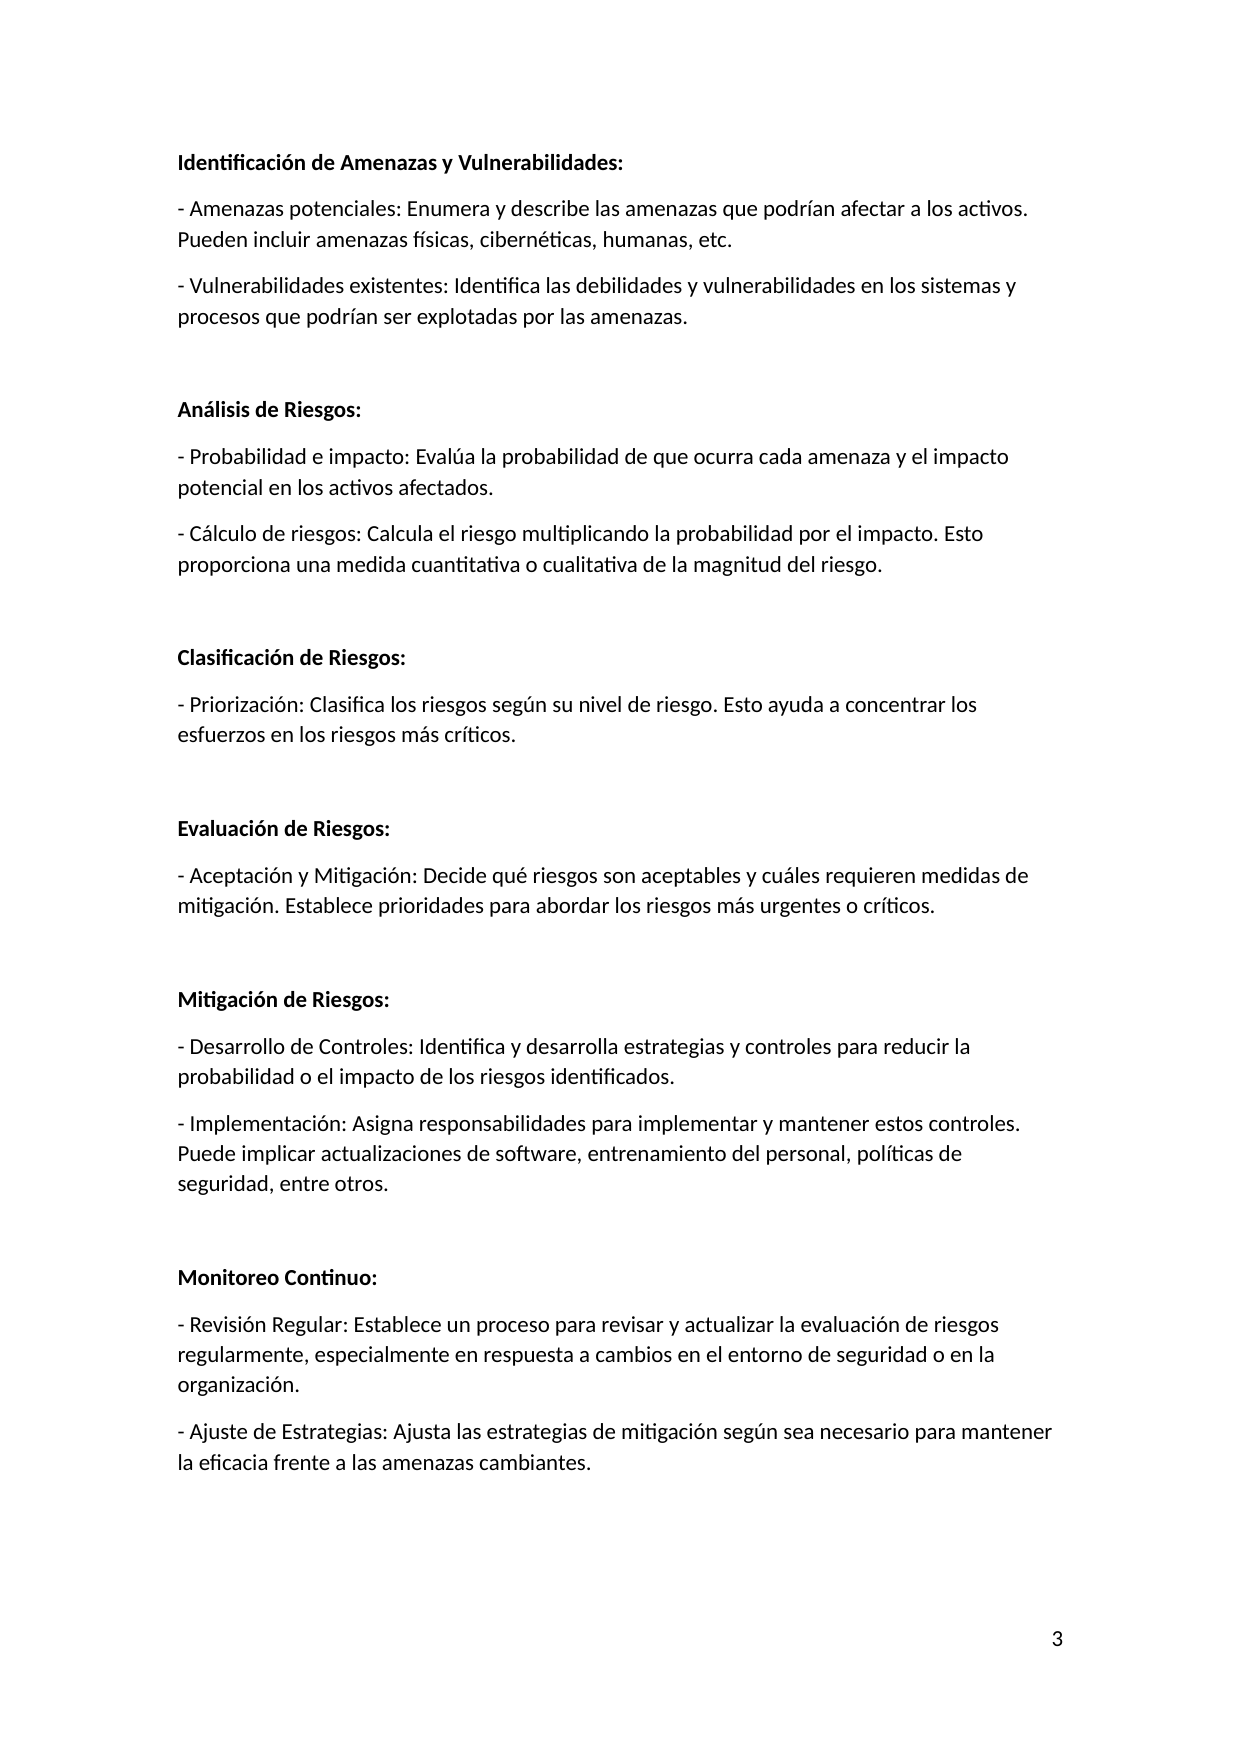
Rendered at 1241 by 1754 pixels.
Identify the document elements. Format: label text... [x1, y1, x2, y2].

text - Implementación: Asigna responsabilidades para implementar y mantener estos controles. Puede implicar actualizaciones de software, entrenamiento del personal, políticas de seguridad, entre otros. [177, 1109, 1063, 1197]
text - Revisión Regular: Establece un proceso para revisar y actualizar la evaluación de riesgos regularmente, especialmente en respuesta a cambios en el entorno de seguridad o en la organización. [177, 1310, 1063, 1398]
text - Cálculo de riesgos: Calcula el riesgo multiplicando la probabilidad por el impacto. Esto proporciona una medida cuantitativa o cualitativa de la magnitud del riesgo. [177, 519, 1063, 578]
text - Amenazas potenciales: Enumera y describe las amenazas que podrían afectar a los activos. Pueden incluir amenazas físicas, cibernéticas, humanas, etc. [177, 194, 1063, 253]
text - Ajuste de Estrategias: Ajusta las estrategias de mitigación según sea necesario para mantener la eficacia frente a las amenazas cambiantes. [177, 1417, 1063, 1476]
text Análisis de Riesgos: [177, 396, 1063, 423]
text Monitoreo Continuo: [177, 1263, 1063, 1291]
text - Desarrollo de Controles: Identifica y desarrolla estrategias y controles para reducir la probabilidad o el impacto de los riesgos identificados. [177, 1032, 1063, 1090]
text Identificación de Amenazas y Vulnerabilidades: [177, 148, 1063, 176]
text Clasificación de Riesgos: [177, 643, 1063, 671]
text - Probabilidad e impacto: Evalúa la probabilidad de que ocurra cada amenaza y el impacto potencial en los activos afectados. [177, 442, 1063, 501]
text - Vulnerabilidades existentes: Identifica las debilidades y vulnerabilidades en los sistemas y procesos que podrían ser explotadas por las amenazas. [177, 272, 1063, 330]
text - Aceptación y Mitigación: Decide qué riesgos son aceptables y cuáles requieren medidas de mitigación. Establece prioridades para abordar los riesgos más urgentes o críticos. [177, 861, 1063, 919]
text Evaluación de Riesgos: [177, 814, 1063, 842]
text - Priorización: Clasifica los riesgos según su nivel de riesgo. Esto ayuda a concentrar los esfuerzos en los riesgos más críticos. [177, 690, 1063, 748]
text Mitigación de Riesgos: [177, 985, 1063, 1013]
